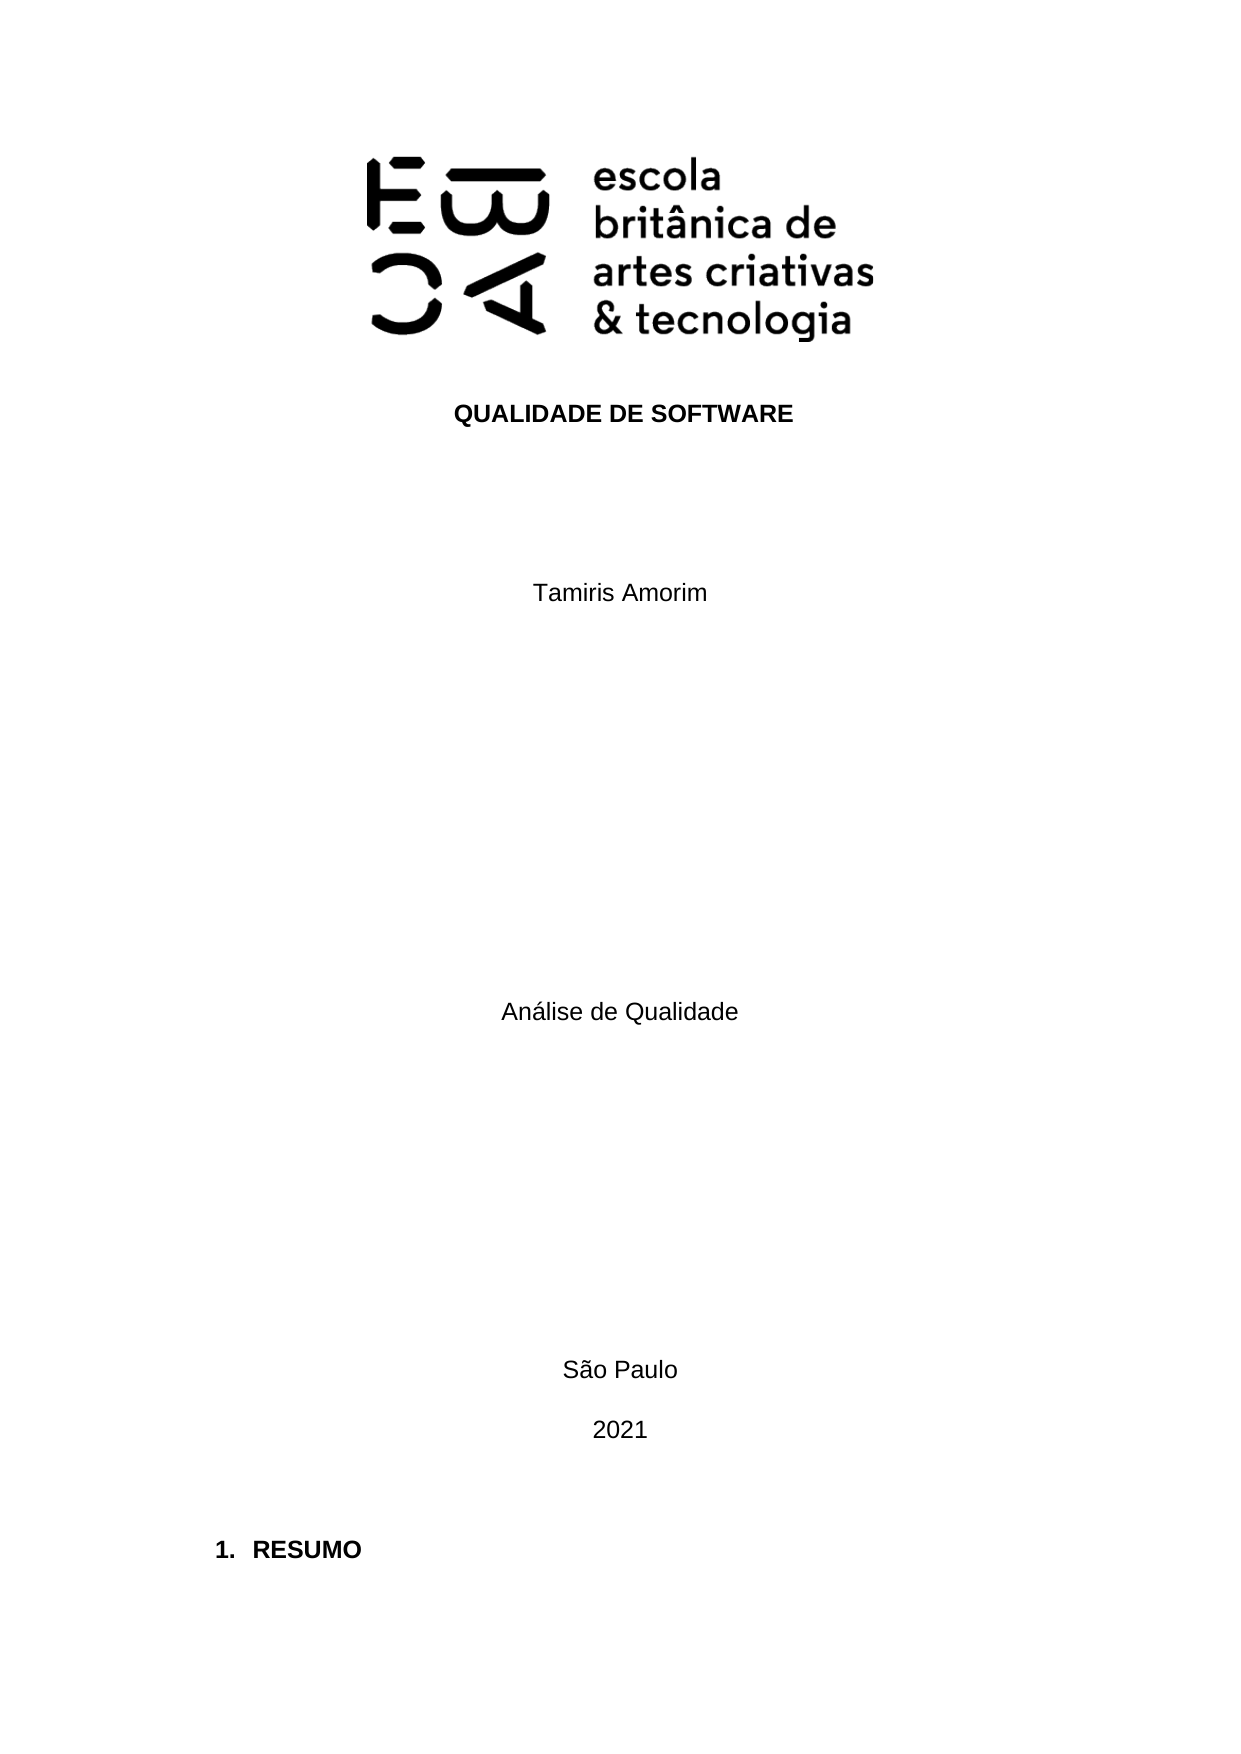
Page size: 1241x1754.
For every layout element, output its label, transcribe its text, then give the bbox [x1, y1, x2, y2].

text QUALIDADE DE SOFTWARE [177, 399, 1063, 427]
text 2021 [177, 1415, 1063, 1444]
text Análise de Qualidade [177, 997, 1063, 1025]
subtitle RESUMO [215, 1535, 1063, 1563]
text São Paulo [177, 1355, 1063, 1384]
text Tamiris Amorim [177, 578, 1063, 607]
picture [367, 147, 874, 342]
